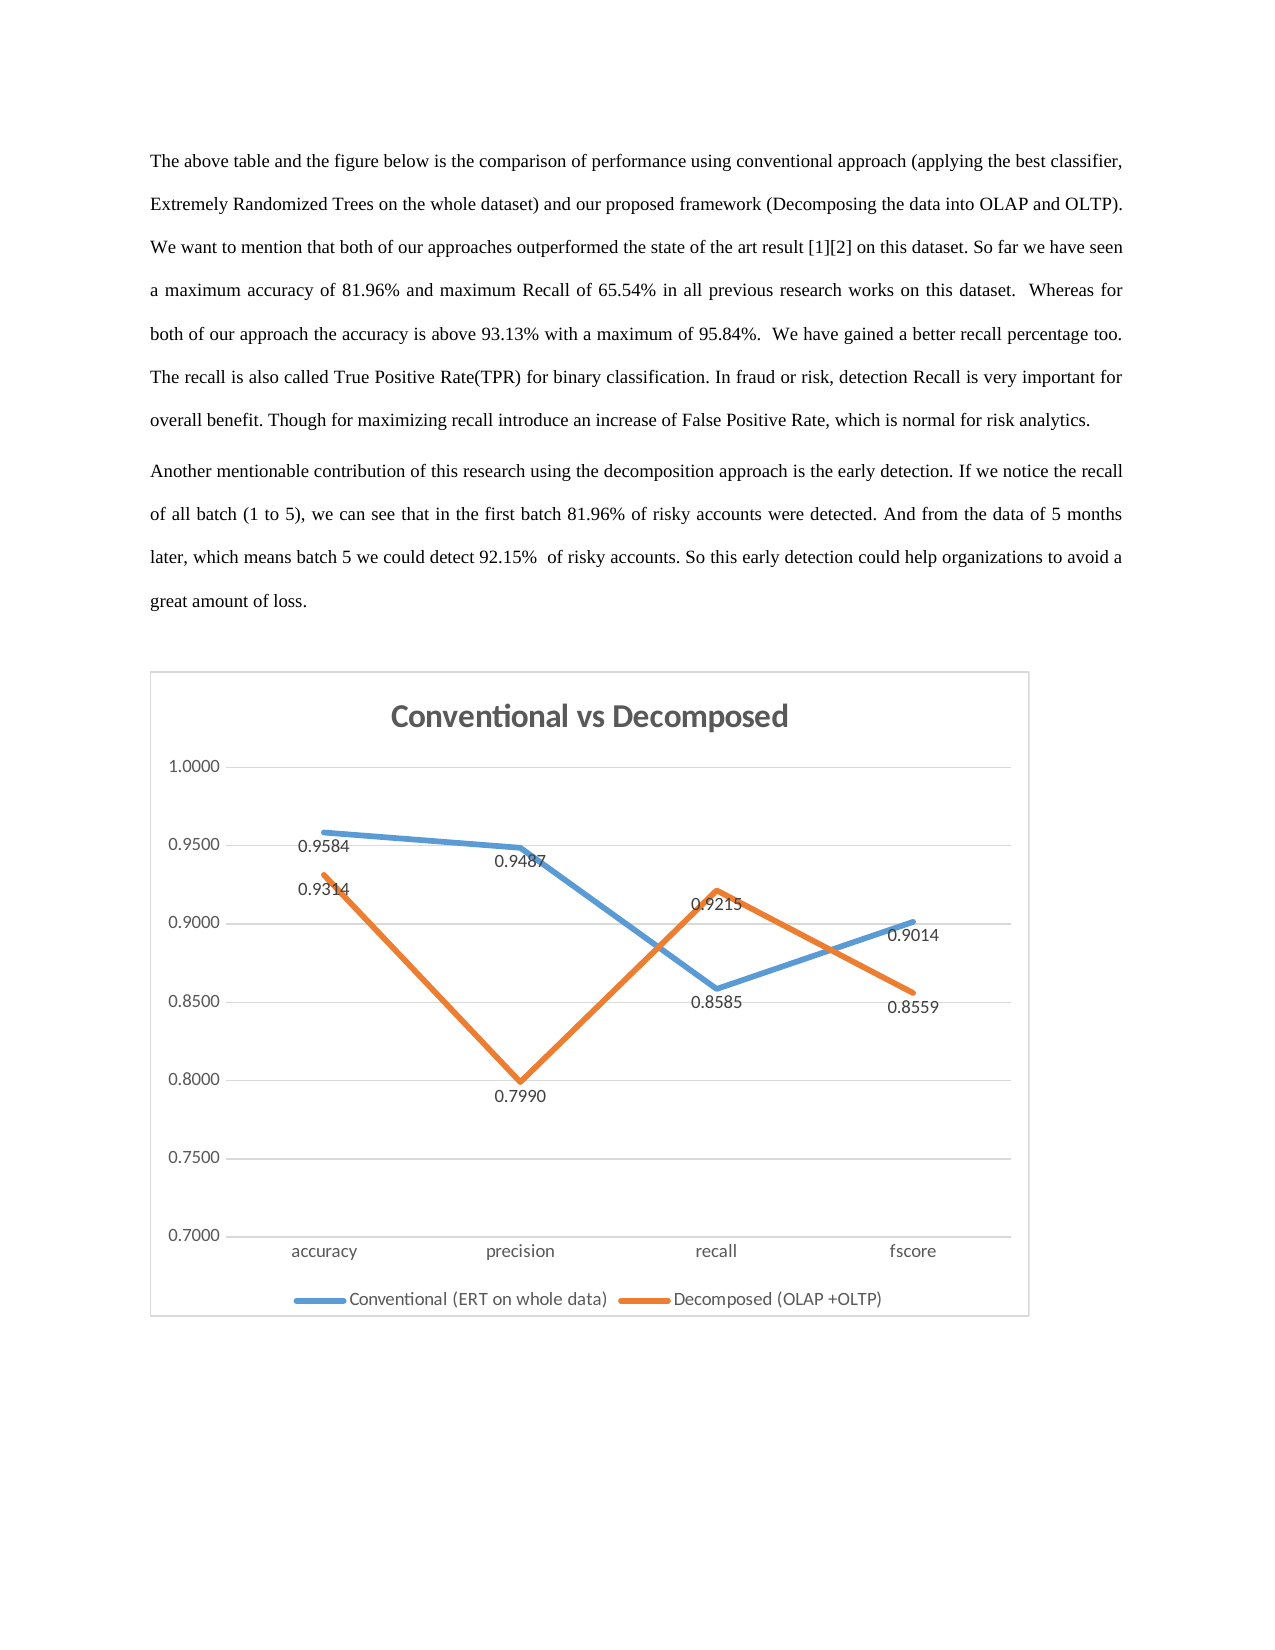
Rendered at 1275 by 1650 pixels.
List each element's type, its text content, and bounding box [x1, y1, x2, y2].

text Another mentionable contribution of this research using the decomposition approach is the early detection. If we notice the recall of all batch (1 to 5), we can see that in the first batch 81.96% of risky accounts were detected. And from the data of 5 months later, which means batch 5 we could detect 92.15% of risky accounts. So this early detection could help organizations to avoid a great amount of loss. [150, 460, 1125, 611]
text The above table and the figure below is the comparison of performance using conventional approach (applying the best classifier, Extremely Randomized Trees on the whole dataset) and our proposed framework (Decomposing the data into OLAP and OLTP). We want to mention that both of our approaches outperformed the state of the art result [1][2] on this dataset. So far we have seen a maximum accuracy of 81.96% and maximum Recall of 65.54% in all previous research works on this dataset. Whereas for both of our approach the accuracy is above 93.13% with a maximum of 95.84%. We have gained a better recall percentage too. The recall is also called True Positive Rate(TPR) for binary classification. In fraud or risk, detection Recall is very important for overall benefit. Though for maximizing recall introduce an increase of False Positive Rate, which is normal for risk analytics. [150, 150, 1125, 430]
